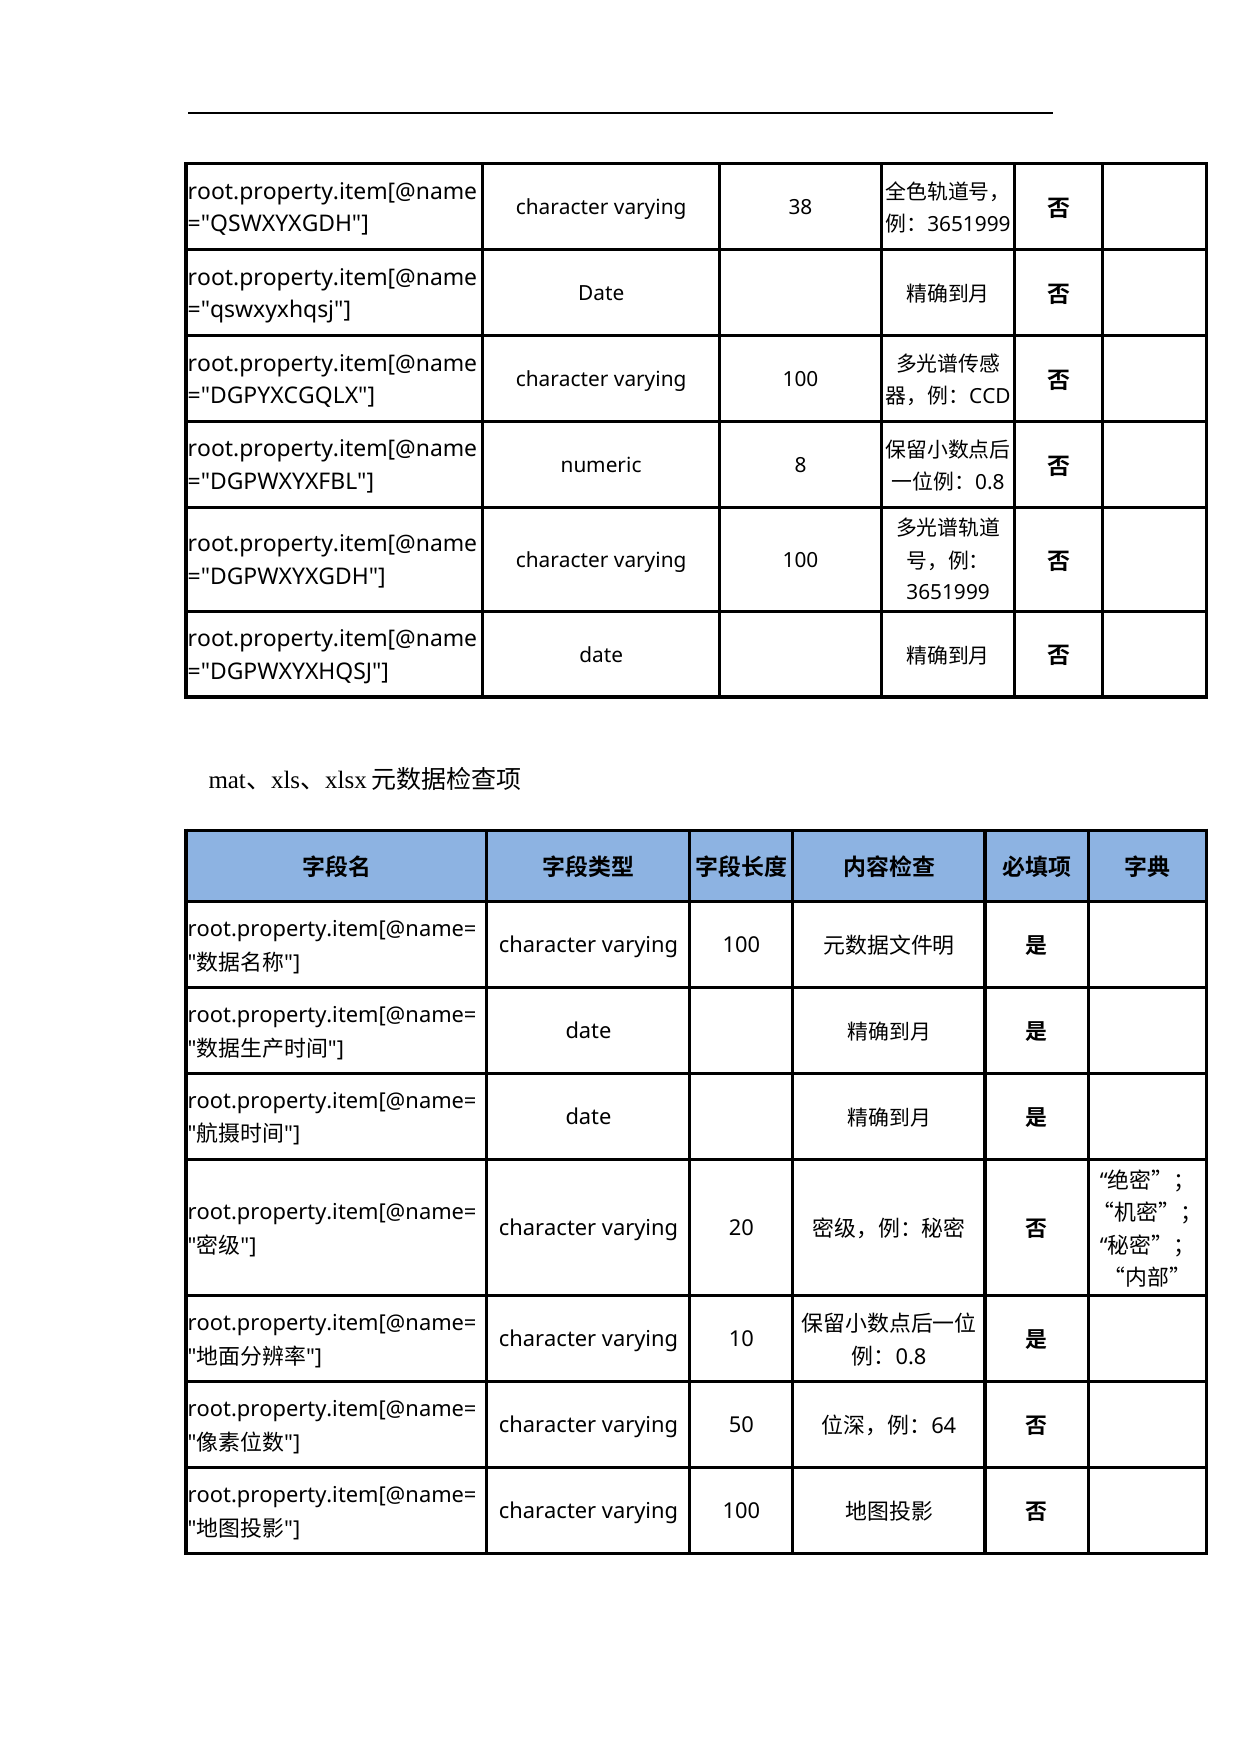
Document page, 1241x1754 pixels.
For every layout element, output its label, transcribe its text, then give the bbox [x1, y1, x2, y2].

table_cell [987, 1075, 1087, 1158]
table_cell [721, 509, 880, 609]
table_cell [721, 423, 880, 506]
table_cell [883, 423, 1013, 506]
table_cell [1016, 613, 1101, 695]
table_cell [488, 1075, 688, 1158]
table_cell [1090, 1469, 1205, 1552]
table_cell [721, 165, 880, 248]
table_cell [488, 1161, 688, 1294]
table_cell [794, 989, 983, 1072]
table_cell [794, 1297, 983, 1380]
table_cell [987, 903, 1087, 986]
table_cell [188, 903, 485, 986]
text mat、xls、xlsx元数据检查项 [187, 745, 1053, 810]
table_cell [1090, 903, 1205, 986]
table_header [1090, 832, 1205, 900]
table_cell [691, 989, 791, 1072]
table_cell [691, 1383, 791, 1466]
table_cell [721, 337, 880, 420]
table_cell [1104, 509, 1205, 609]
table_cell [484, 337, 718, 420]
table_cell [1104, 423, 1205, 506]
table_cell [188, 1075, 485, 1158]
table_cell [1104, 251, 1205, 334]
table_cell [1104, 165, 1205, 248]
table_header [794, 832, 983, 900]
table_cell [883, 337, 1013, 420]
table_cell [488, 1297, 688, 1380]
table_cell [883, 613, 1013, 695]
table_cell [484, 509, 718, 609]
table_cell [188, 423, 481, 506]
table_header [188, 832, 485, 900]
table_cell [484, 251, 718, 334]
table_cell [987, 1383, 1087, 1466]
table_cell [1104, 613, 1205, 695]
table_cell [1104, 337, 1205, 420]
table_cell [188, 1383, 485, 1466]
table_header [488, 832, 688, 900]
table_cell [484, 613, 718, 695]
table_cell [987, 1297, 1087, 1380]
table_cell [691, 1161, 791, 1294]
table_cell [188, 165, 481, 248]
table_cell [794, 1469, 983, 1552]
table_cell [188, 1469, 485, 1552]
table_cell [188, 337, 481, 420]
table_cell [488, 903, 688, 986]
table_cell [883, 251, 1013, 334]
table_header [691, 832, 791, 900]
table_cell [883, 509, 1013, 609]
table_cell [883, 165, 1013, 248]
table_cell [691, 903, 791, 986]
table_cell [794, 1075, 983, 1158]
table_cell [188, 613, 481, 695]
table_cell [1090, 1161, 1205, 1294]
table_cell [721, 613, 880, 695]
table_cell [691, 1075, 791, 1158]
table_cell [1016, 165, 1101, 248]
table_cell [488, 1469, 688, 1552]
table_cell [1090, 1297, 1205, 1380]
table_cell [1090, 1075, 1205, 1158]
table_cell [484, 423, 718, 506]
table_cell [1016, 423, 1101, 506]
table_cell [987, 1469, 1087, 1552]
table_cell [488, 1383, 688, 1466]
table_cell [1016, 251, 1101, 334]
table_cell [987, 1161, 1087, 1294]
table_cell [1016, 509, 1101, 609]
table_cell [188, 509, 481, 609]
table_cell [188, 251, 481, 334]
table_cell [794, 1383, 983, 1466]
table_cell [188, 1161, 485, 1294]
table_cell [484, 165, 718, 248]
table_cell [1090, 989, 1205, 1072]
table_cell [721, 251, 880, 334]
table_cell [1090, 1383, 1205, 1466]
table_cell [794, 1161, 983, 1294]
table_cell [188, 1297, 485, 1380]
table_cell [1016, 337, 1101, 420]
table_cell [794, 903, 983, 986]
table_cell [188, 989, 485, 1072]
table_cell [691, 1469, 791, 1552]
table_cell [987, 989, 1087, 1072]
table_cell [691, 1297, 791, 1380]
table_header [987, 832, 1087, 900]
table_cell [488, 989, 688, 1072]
